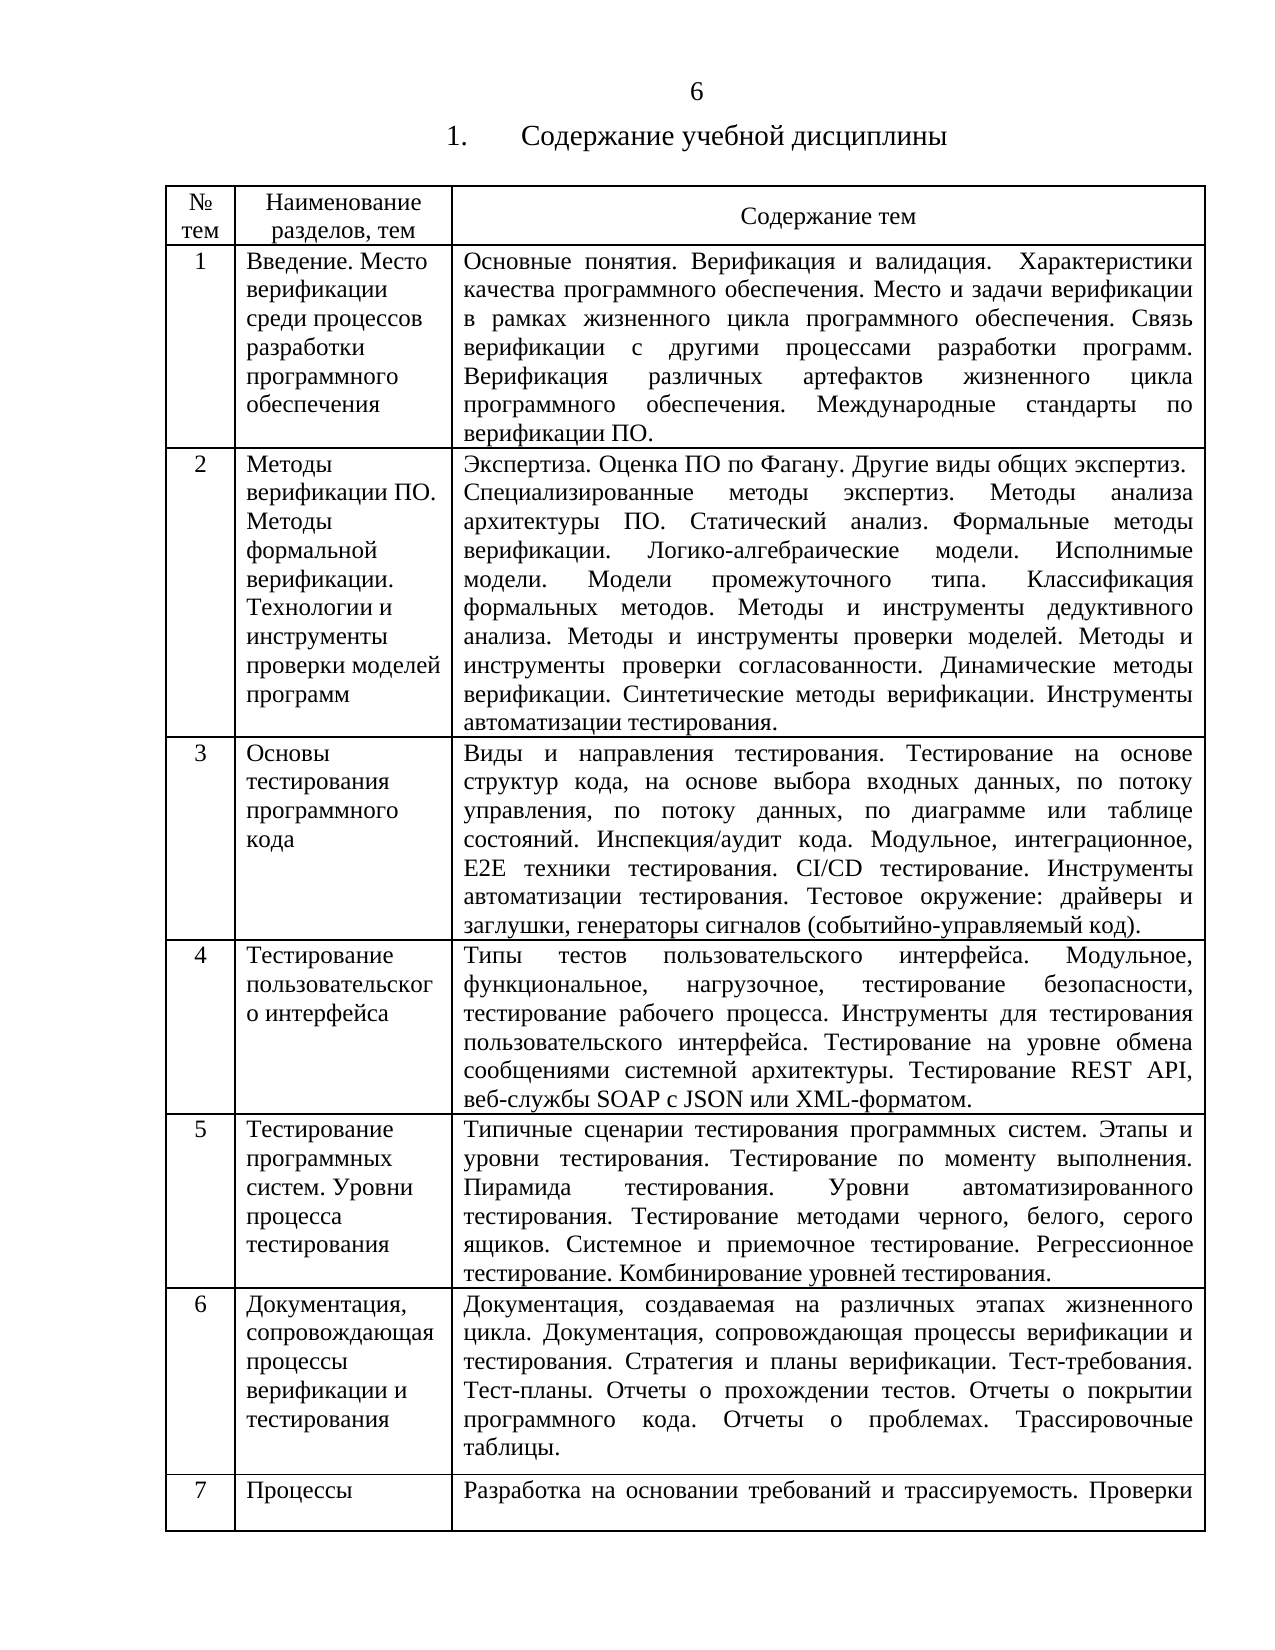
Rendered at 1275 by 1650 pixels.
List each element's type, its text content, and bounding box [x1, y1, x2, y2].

table_cell Документация, создаваемая на различных этапах жизненного цикла. Документация, сопровождающая процессы верификации и тестирования. Стратегия и планы верификации. Тест-требования. Тест-планы. Отчеты о прохождении тестов. Отчеты о покрытии программного кода. Отчеты о проблемах. Трассировочные таблицы. [453, 1289, 1204, 1474]
table_cell 1 [167, 246, 234, 447]
table_cell 7 [167, 1475, 234, 1530]
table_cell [453, 1475, 1204, 1530]
table_cell Введение. Место верификации среди процессов разработки программного обеспечения [236, 246, 451, 447]
table_cell Типичные сценарии тестирования программных систем. Этапы и уровни тестирования. Тестирование по моменту выполнения. Пирамида тестирования. Уровни автоматизированного тестирования. Тестирование методами черного, белого, серого ящиков. Системное и приемочное тестирование. Регрессионное тестирование. Комбинирование уровней тестирования. [453, 1115, 1204, 1287]
table_cell Документация, сопровождающая процессы верификации и тестирования [236, 1289, 451, 1474]
table_cell 6 [167, 1289, 234, 1474]
table_cell Виды и направления тестирования. Тестирование на основе структур кода, на основе выбора входных данных, по потоку управления, по потоку данных, по диаграмме или таблице состояний. Инспекция/аудит кода. Модульное, интеграционное, Е2Е техники тестирования. CI/CD тестирование. Инструменты автоматизации тестирования. Тестовое окружение: драйверы и заглушки, генераторы сигналов (событийно-управляемый код). [453, 738, 1204, 939]
table_cell Основные понятия. Верификация и валидация. Характеристики качества программного обеспечения. Место и задачи верификации в рамках жизненного цикла программного обеспечения. Связь верификации с другими процессами разработки программ. Верификация различных артефактов жизненного цикла программного обеспечения. Международные стандарты по верификации ПО. [453, 246, 1204, 447]
table_cell 5 [167, 1115, 234, 1287]
table_cell Методы верификации ПО. Методы формальной верификации. Технологии и инструменты проверки моделей программ [236, 449, 451, 736]
table_cell Типы тестов пользовательского интерфейса. Модульное, функциональное, нагрузочное, тестирование безопасности, тестирование рабочего процесса. Инструменты для тестирования пользовательского интерфейса. Тестирование на уровне обмена сообщениями системной архитектуры. Тестирование REST API, веб-службы SOAP с JSON или XML-форматом. [453, 941, 1204, 1113]
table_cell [236, 1475, 451, 1530]
table_cell Основы тестирования программного кода [236, 738, 451, 939]
table_cell 2 [167, 449, 234, 736]
table_cell Тестирование пользовательского интерфейса [236, 941, 451, 1113]
table_header Содержание тем [453, 187, 1204, 244]
table_header Наименование разделов, тем [236, 187, 451, 244]
list Содержание учебной дисциплины [177, 118, 1216, 152]
table_cell Экспертиза. Оценка ПО по Фагану. Другие виды общих экспертиз. Специализированные методы экспертиз. Методы анализа архитектуры ПО. Статический анализ. Формальные методы верификации. Логико-алгебраические модели. Исполнимые модели. Модели промежуточного типа. Классификация формальных методов. Методы и инструменты дедуктивного анализа. Методы и инструменты проверки моделей. Методы и инструменты проверки согласованности. Динамические методы верификации. Синтетические методы верификации. Инструменты автоматизации тестирования. [453, 449, 1204, 736]
table_cell 3 [167, 738, 234, 939]
table_cell Тестирование программных систем. Уровни процесса тестирования [236, 1115, 451, 1287]
table_cell 4 [167, 941, 234, 1113]
table_header № тем [167, 187, 234, 244]
